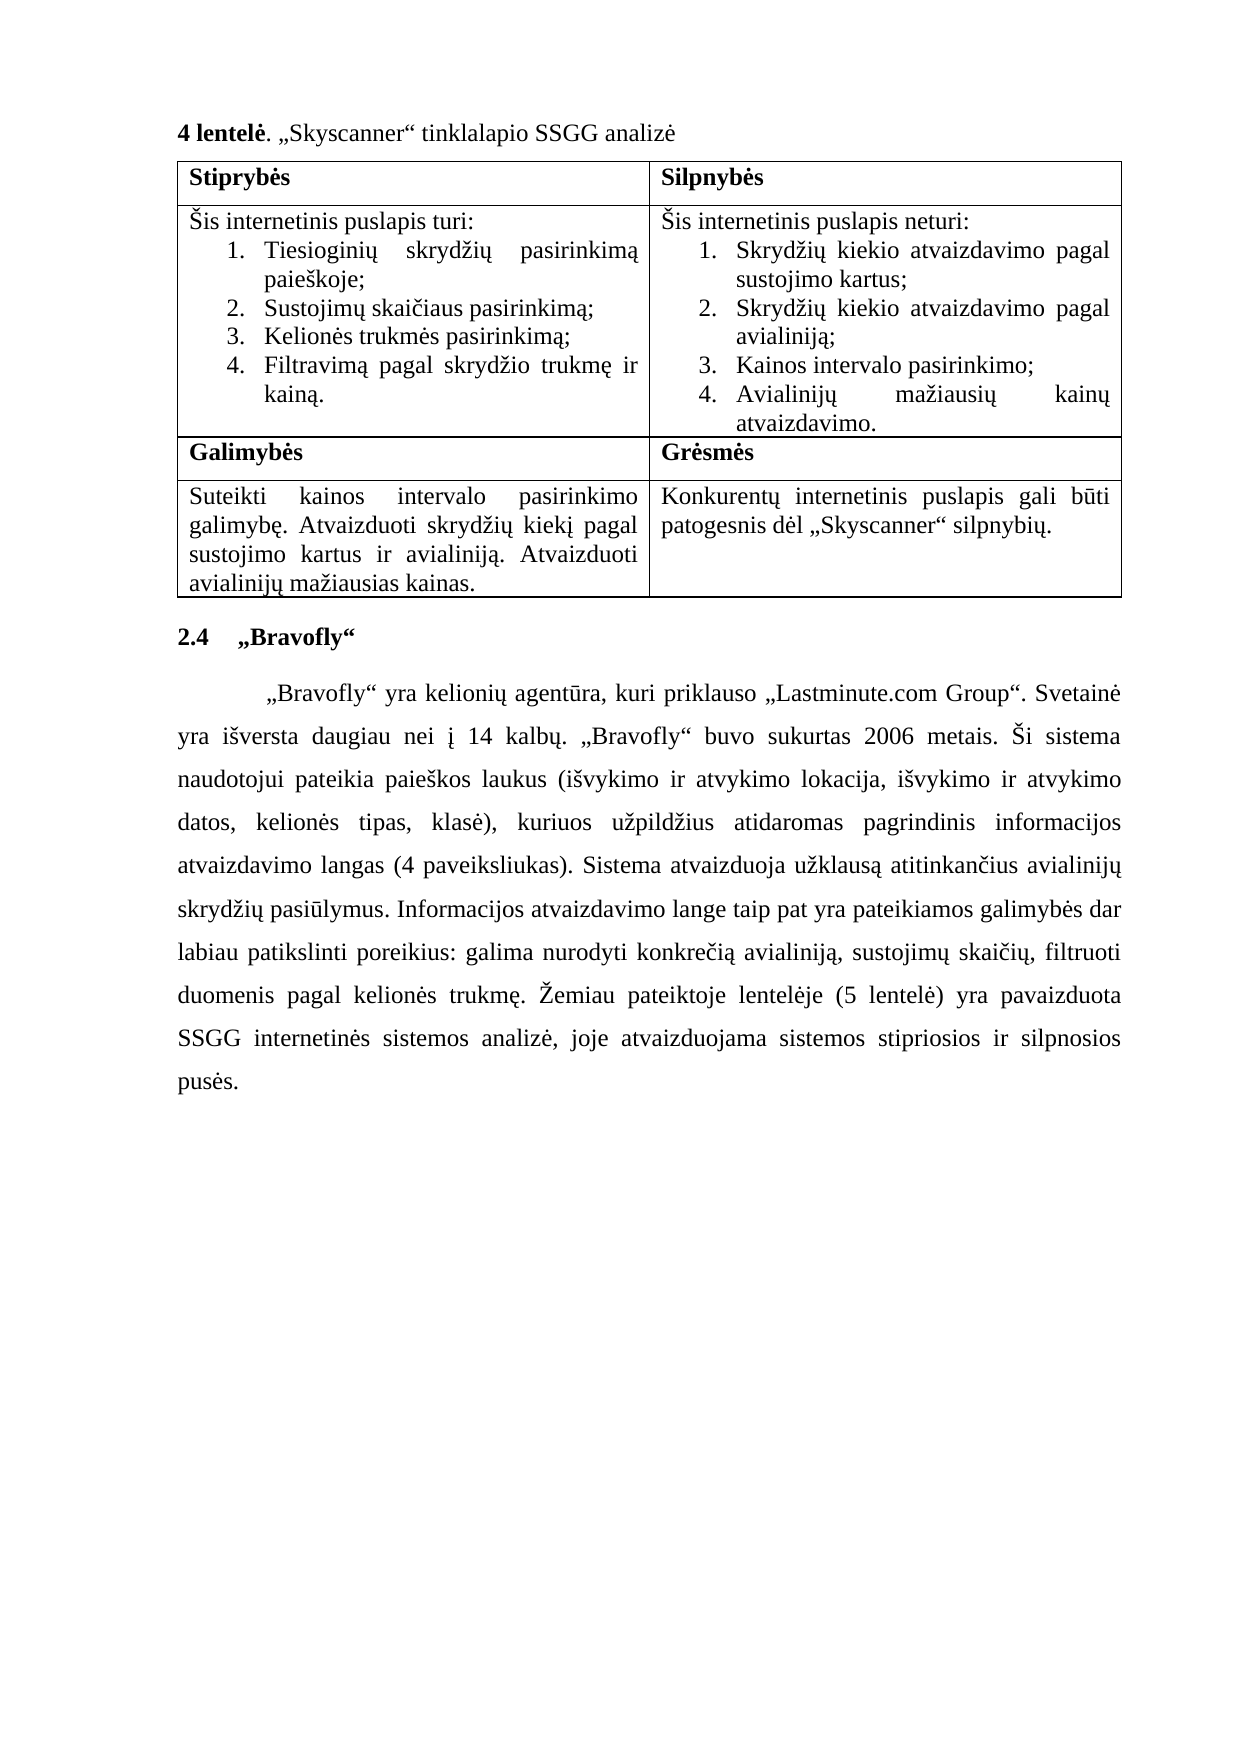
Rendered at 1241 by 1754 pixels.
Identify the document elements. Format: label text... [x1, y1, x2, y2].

table_header Silpnybės [650, 162, 1121, 205]
table_cell Suteikti kainos intervalo pasirinkimo galimybę. Atvaizduoti skrydžių kiekį pagal sustojimo kartus ir avialiniją. Atvaizduoti avialinijų mažiausias kainas. [178, 481, 649, 596]
table_header Stiprybės [178, 162, 649, 205]
text 4 lentelė. „Skyscanner“ tinklalapio SSGG analizė [177, 118, 1122, 147]
table_cell Galimybės [178, 438, 649, 480]
table_cell Konkurentų internetinis puslapis gali būti patogesnis dėl „Skyscanner“ silpnybių. [650, 481, 1121, 596]
table_cell Grėsmės [650, 438, 1121, 480]
text „Bravofly“ yra kelionių agentūra, kuri priklauso „Lastminute.com Group“. Svetainė yra išversta daugiau nei į 14 kalbų. „Bravofly“ buvo sukurtas 2006 metais. Ši sistema naudotojui pateikia paieškos laukus (išvykimo ir atvykimo lokacija, išvykimo ir atvykimo datos, kelionės tipas, klasė), kuriuos užpildžius atidaromas pagrindinis informacijos atvaizdavimo langas (4 paveiksliukas). Sistema atvaizduoja užklausą atitinkančius avialinijų skrydžių pasiūlymus. Informacijos atvaizdavimo lange taip pat yra pateikiamos galimybės dar labiau patikslinti poreikius: galima nurodyti konkrečią avialiniją, sustojimų skaičių, filtruoti duomenis pagal kelionės trukmę. Žemiau pateiktoje lentelėje (5 lentelė) yra pavaizduota SSGG internetinės sistemos analizė, joje atvaizduojama sistemos stipriosios ir silpnosios pusės. [177, 678, 1122, 1095]
subtitle „Bravofly“ [177, 622, 1122, 651]
table_cell Šis internetinis puslapis neturi: Skrydžių kiekio atvaizdavimo pagal sustojimo kartus; Skrydžių kiekio atvaizdavimo pagal avialiniją; Kainos intervalo pasirinkimo; Avialinijų mažiausių kainų atvaizdavimo. [650, 206, 1121, 436]
table_cell Šis internetinis puslapis turi: Tiesioginių skrydžių pasirinkimą paieškoje; Sustojimų skaičiaus pasirinkimą; Kelionės trukmės pasirinkimą; Filtravimą pagal skrydžio trukmę ir kainą. [178, 206, 649, 436]
